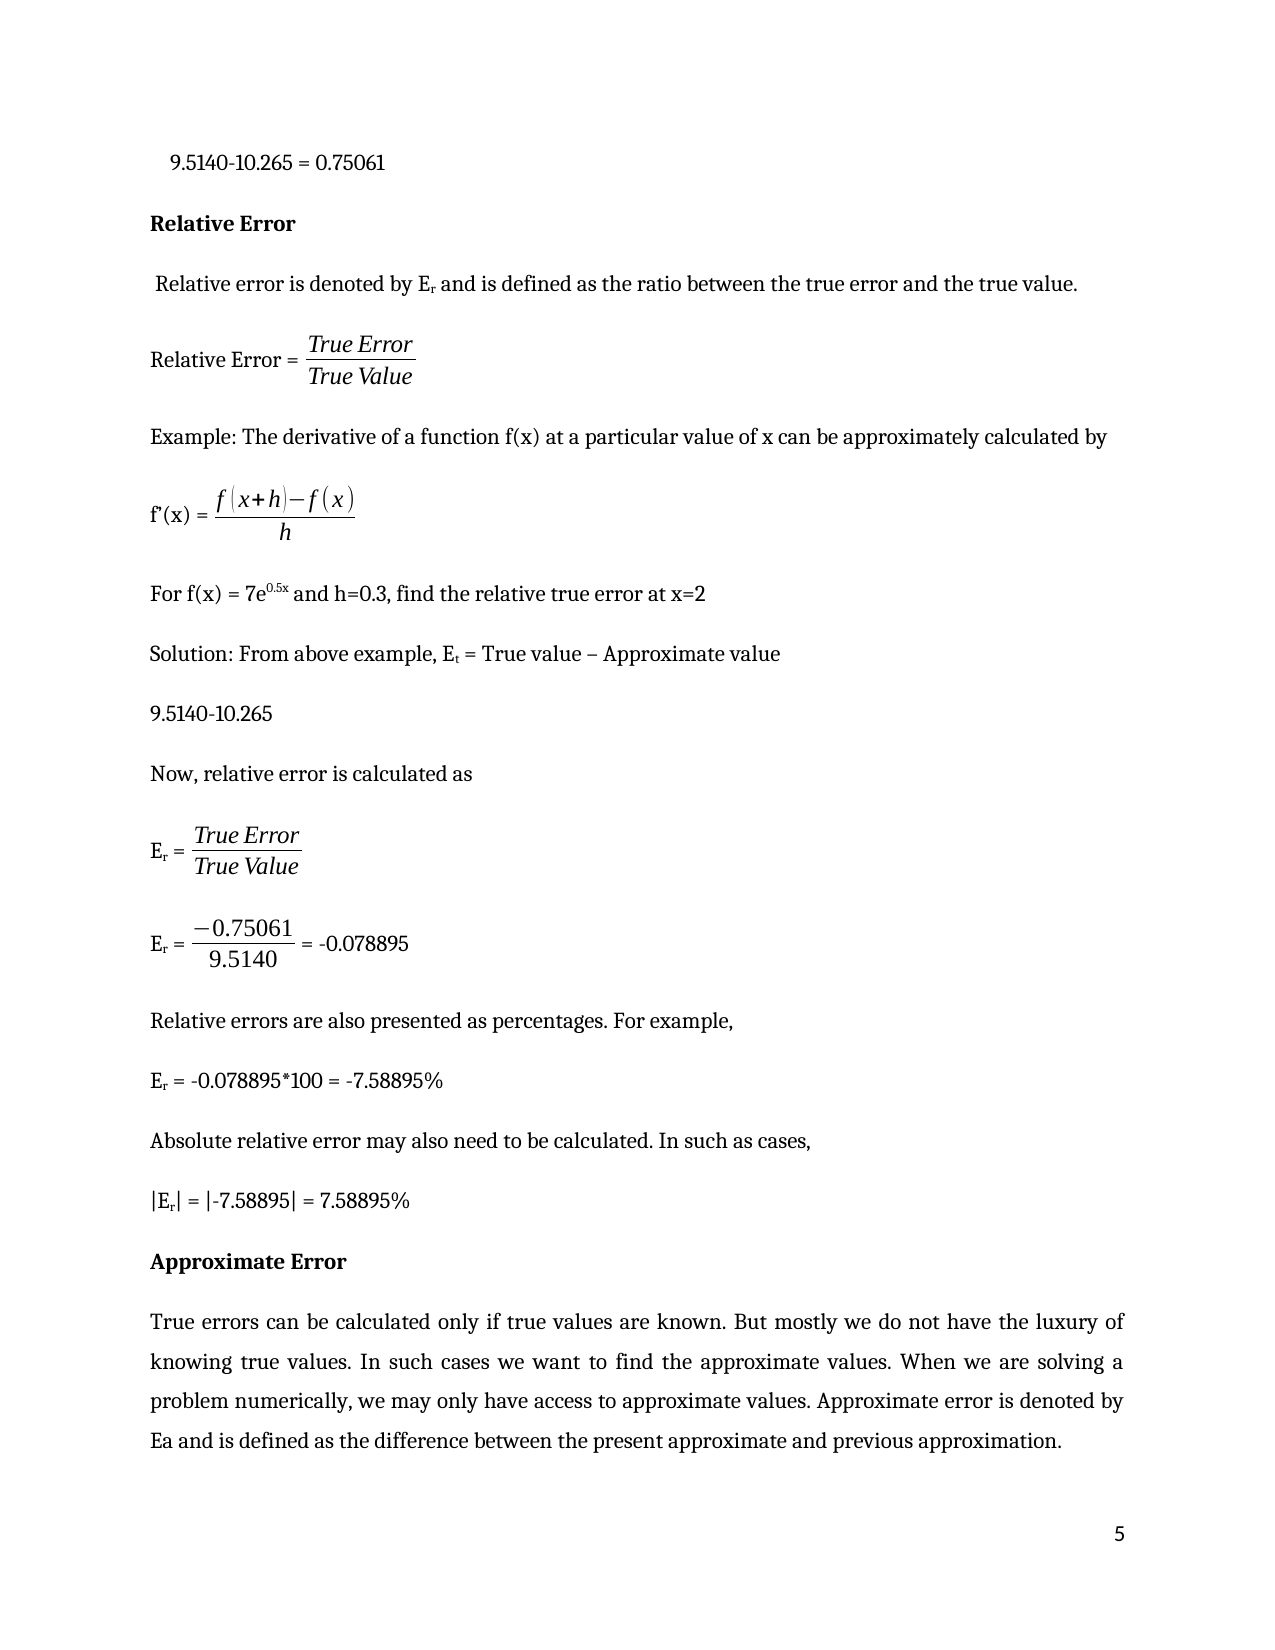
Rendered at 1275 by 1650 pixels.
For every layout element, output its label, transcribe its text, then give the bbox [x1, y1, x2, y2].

text Relative Error = [150, 331, 1125, 390]
text Er = = -0.078895 [150, 914, 1125, 973]
text 9.5140-10.265 [150, 701, 1125, 727]
text Relative errors are also presented as percentages. For example, [150, 1007, 1125, 1034]
text True errors can be calculated only if true values are known. But mostly we do not have the luxury of knowing true values. In such cases we want to find the approximate values. When we are solving a problem numerically, we may only have access to approximate values. Approximate error is denoted by Ea and is defined as the difference between the present approximate and previous approximation. [150, 1309, 1125, 1454]
text Approximate Error [150, 1249, 1125, 1275]
text |Er| = |-7.58895| = 7.58895% [150, 1188, 1125, 1215]
text Example: The derivative of a function f(x) at a particular value of x can be approximately calculated by [150, 424, 1125, 450]
text For f(x) = 7e0.5x and h=0.3, find the relative true error at x=2 [150, 580, 1125, 607]
text Relative Error [150, 210, 1125, 237]
text Er = [150, 822, 1125, 881]
text f’(x) = [150, 484, 1125, 546]
text 9.5140-10.265 = 0.75061 [150, 150, 1125, 176]
text Er = -0.078895*100 = -7.58895% [150, 1068, 1125, 1094]
text Now, relative error is calculated as [150, 761, 1125, 788]
text Solution: From above example, Et = True value – Approximate value [150, 641, 1125, 667]
text Absolute relative error may also need to be calculated. In such as cases, [150, 1128, 1125, 1154]
text Relative error is denoted by Er and is defined as the ratio between the true error and the true value. [150, 271, 1125, 297]
